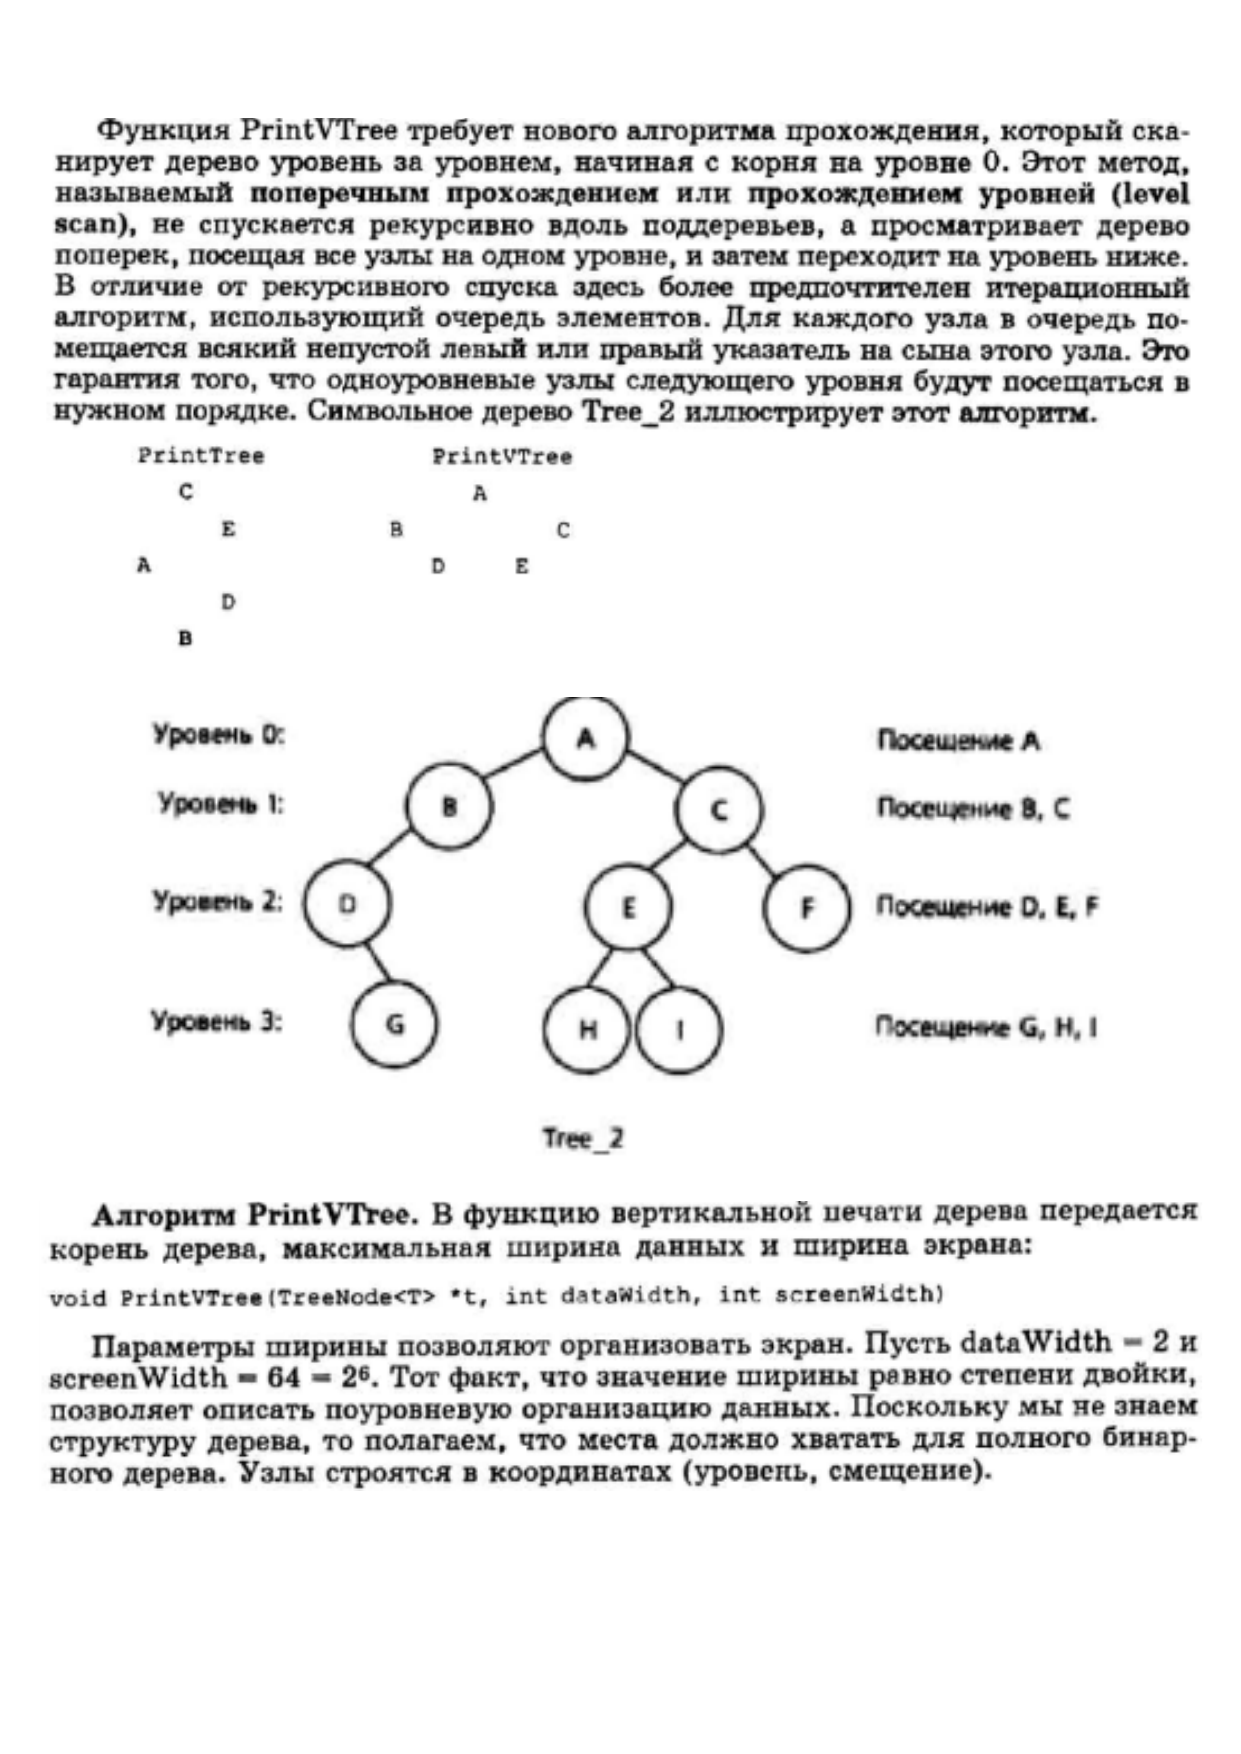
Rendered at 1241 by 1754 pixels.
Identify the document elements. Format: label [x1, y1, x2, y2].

picture [45, 118, 1195, 661]
picture [111, 697, 1129, 1165]
picture [38, 1201, 1203, 1491]
